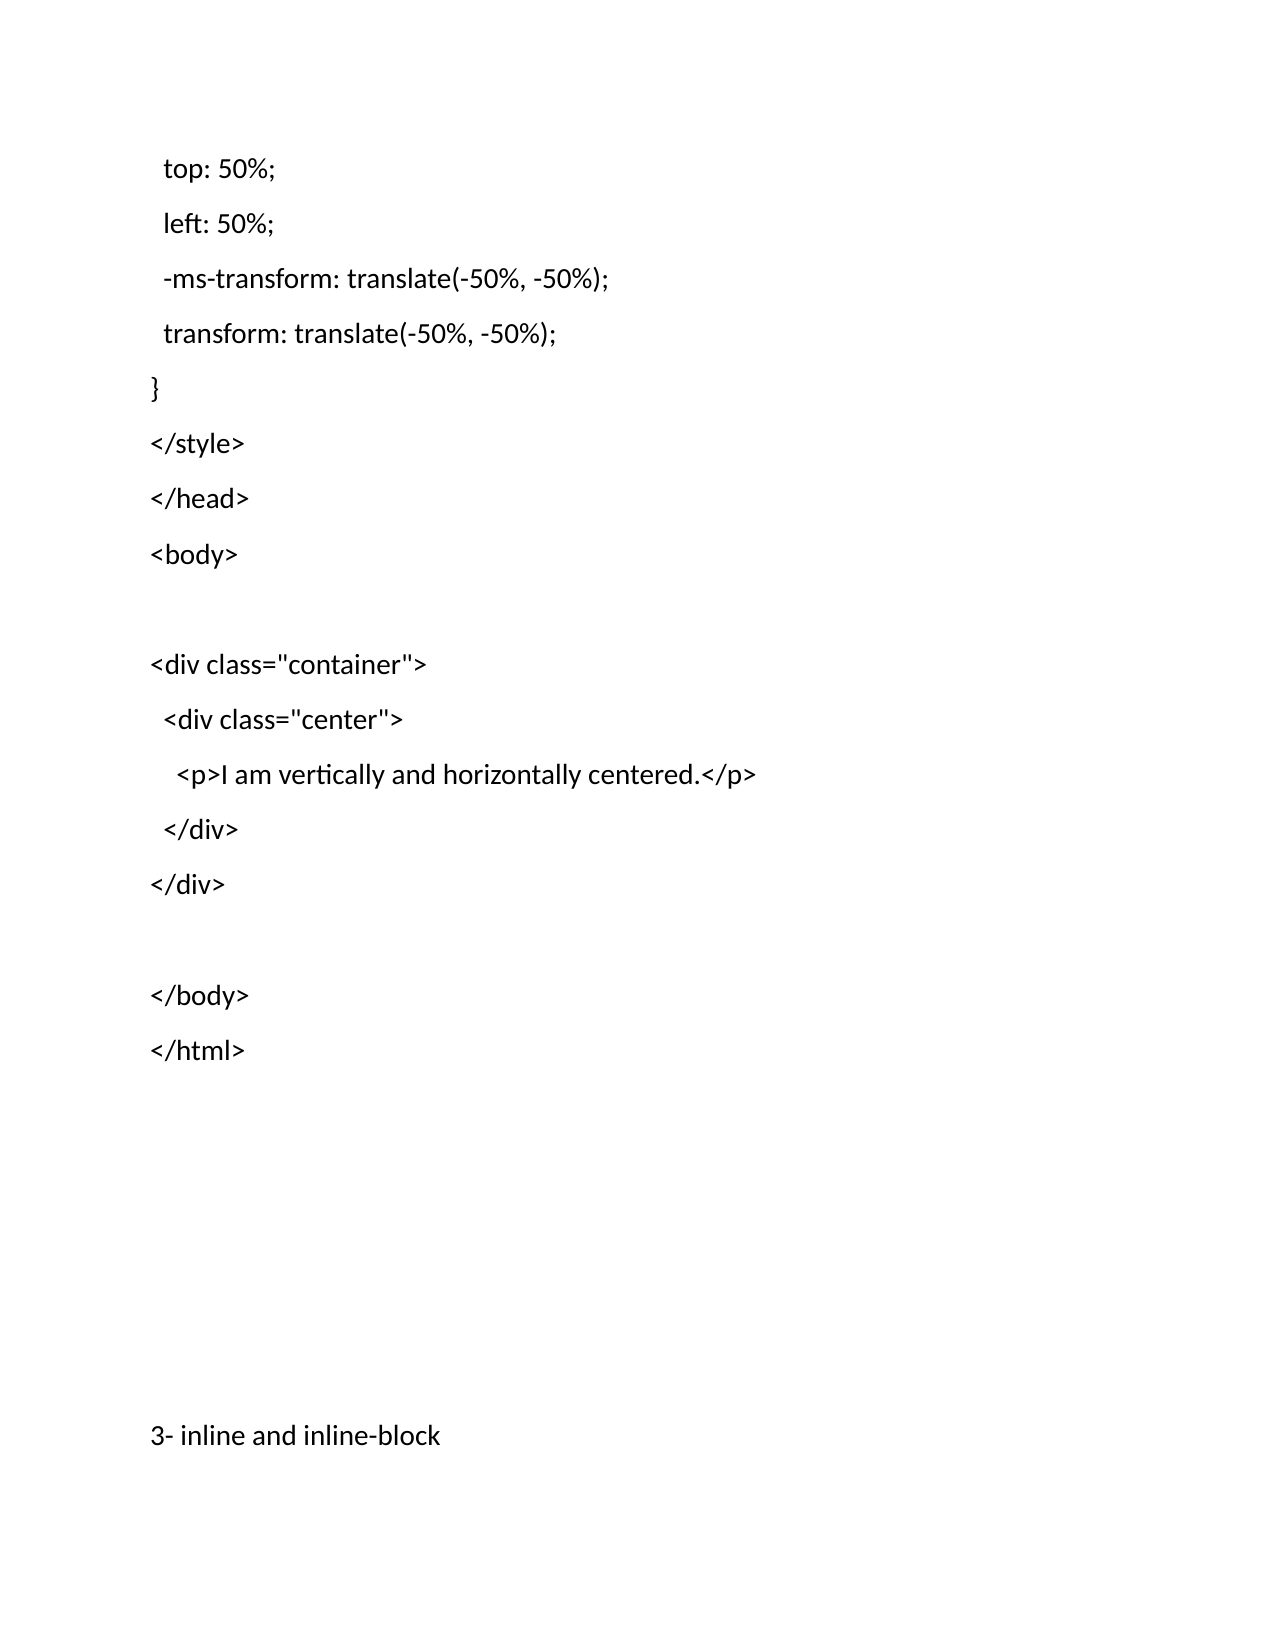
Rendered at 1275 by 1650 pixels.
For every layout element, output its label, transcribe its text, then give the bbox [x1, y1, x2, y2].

text </div> [150, 866, 1125, 902]
text <div class="center"> [150, 701, 1125, 737]
text <body> [150, 536, 1125, 571]
text transform: translate(-50%, -50%); [150, 315, 1125, 351]
text <div class="container"> [150, 646, 1125, 682]
text </style> [150, 426, 1125, 461]
text </body> [150, 977, 1125, 1012]
text </div> [150, 811, 1125, 847]
text 3- inline and inline-block [150, 1417, 1125, 1453]
text <p>I am vertically and horizontally centered.</p> [150, 756, 1125, 792]
text } [150, 370, 1125, 406]
text </html> [150, 1032, 1125, 1067]
text top: 50%; [150, 150, 1125, 186]
text -ms-transform: translate(-50%, -50%); [150, 260, 1125, 296]
text </head> [150, 481, 1125, 516]
text left: 50%; [150, 205, 1125, 241]
